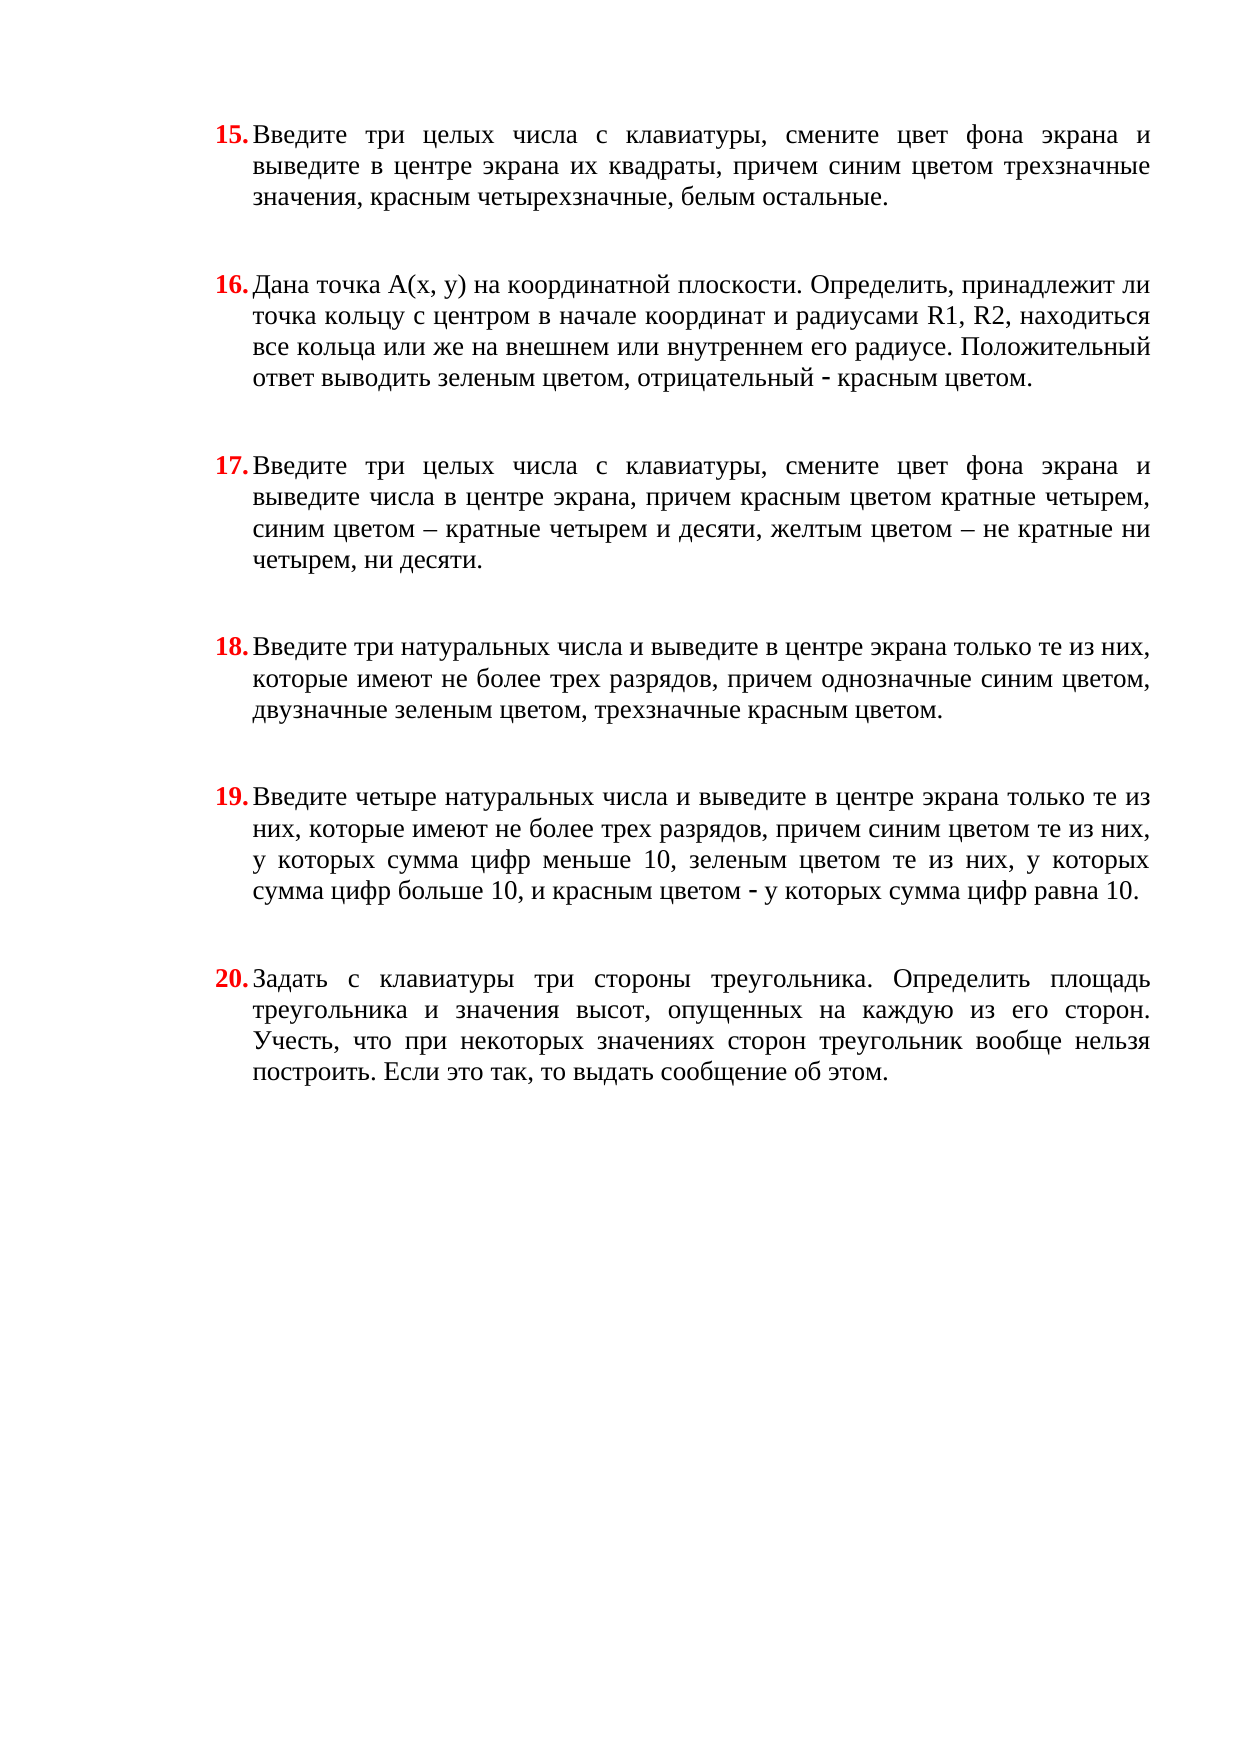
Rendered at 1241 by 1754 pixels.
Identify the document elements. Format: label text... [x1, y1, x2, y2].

list Введите три целых числа с клавиатуры, смените цвет фона экрана и выведите числа в центре экрана, причем красным цветом кратные четырем, синим цветом – кратные четырем и десяти, желтым цветом – не кратные ни четырем, ни десяти. [215, 449, 1152, 574]
list Задать с клавиатуры три стороны треугольника. Определить площадь треугольника и значения высот, опущенных на каждую из его сторон. Учесть, что при некоторых значениях сторон треугольник вообще нельзя построить. Если это так, то выдать сообщение об этом. [215, 962, 1152, 1086]
list Введите четыре натуральных числа и выведите в центре экрана только те из них, которые имеют не более трех разрядов, причем синим цветом те из них, у которых сумма цифр меньше 10, зеленым цветом те из них, у которых сумма цифр больше 10, и красным цветом у которых сумма цифр равна 10. [215, 781, 1152, 905]
list Введите три натуральных числа и выведите в центре экрана только те из них, которые имеют не более трех разрядов, причем однозначные синим цветом, двузначные зеленым цветом, трехзначные красным цветом. [215, 631, 1152, 724]
list Дана точка A(x, y) на координатной плоскости. Определить, принадлежит ли точка кольцу с центром в начале координат и радиусами R1, R2, находиться все кольца или же на внешнем или внутреннем его радиусе. Положительный ответ выводить зеленым цветом, отрицательный красным цветом. [215, 268, 1152, 393]
list Введите три целых числа с клавиатуры, смените цвет фона экрана и выведите в центре экрана их квадраты, причем синим цветом трехзначные значения, красным четырехзначные, белым остальные. [215, 118, 1152, 212]
